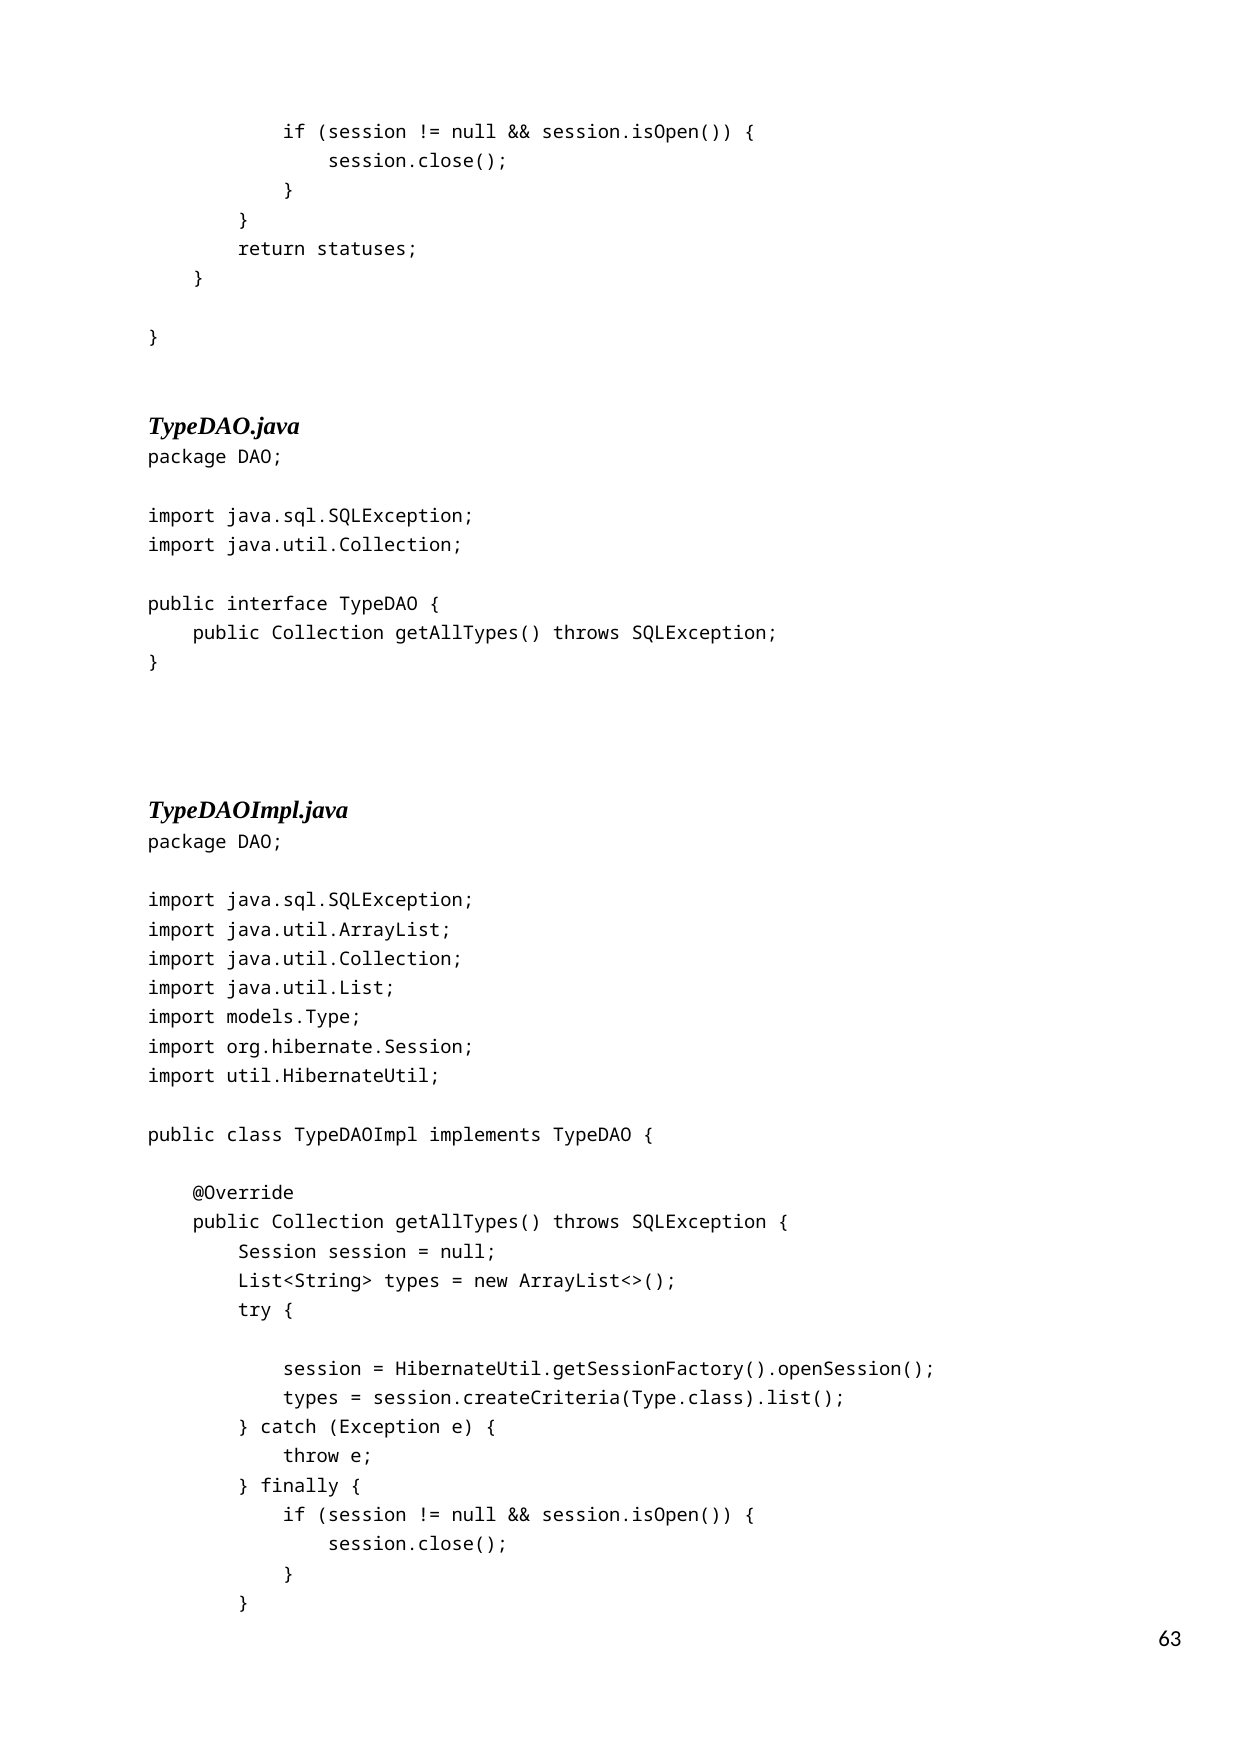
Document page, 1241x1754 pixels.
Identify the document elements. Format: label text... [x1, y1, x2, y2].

text if (session != null && session.isOpen()) { [148, 118, 1181, 144]
text public interface TypeDAO { [148, 590, 1181, 616]
text TypeDAOImpl.java [148, 795, 1181, 824]
text package DAO; [148, 444, 1181, 469]
text import java.util.Collection; [148, 532, 1181, 557]
text import org.hibernate.Session; [148, 1033, 1181, 1058]
text } [148, 1589, 1181, 1615]
text throw e; [148, 1443, 1181, 1468]
text session = HibernateUtil.getSessionFactory().openSession(); [148, 1355, 1181, 1381]
text } [148, 264, 1181, 290]
text public Collection getAllTypes() throws SQLException; [148, 619, 1181, 645]
text } [148, 177, 1181, 202]
text import java.util.Collection; [148, 945, 1181, 971]
text import models.Type; [148, 1004, 1181, 1029]
text } [148, 323, 1181, 348]
text import java.util.ArrayList; [148, 916, 1181, 941]
text if (session != null && session.isOpen()) { [148, 1501, 1181, 1527]
text } [148, 206, 1181, 231]
text public Collection getAllTypes() throws SQLException { [148, 1209, 1181, 1234]
text session.close(); [148, 1531, 1181, 1556]
text } [148, 1560, 1181, 1585]
text } [148, 649, 1181, 674]
text try { [148, 1296, 1181, 1322]
text } catch (Exception e) { [148, 1413, 1181, 1439]
text Session session = null; [148, 1238, 1181, 1263]
text import java.sql.SQLException; [148, 502, 1181, 528]
text TypeDAO.java [148, 411, 1181, 439]
text types = session.createCriteria(Type.class).list(); [148, 1384, 1181, 1410]
text import java.util.List; [148, 974, 1181, 1000]
text session.close(); [148, 147, 1181, 173]
text public class TypeDAOImpl implements TypeDAO { [148, 1121, 1181, 1146]
text package DAO; [148, 828, 1181, 854]
text return statuses; [148, 235, 1181, 261]
text import java.sql.SQLException; [148, 887, 1181, 912]
text import util.HibernateUtil; [148, 1062, 1181, 1088]
text @Override [148, 1179, 1181, 1205]
text List<String> types = new ArrayList<>(); [148, 1267, 1181, 1293]
text } finally { [148, 1472, 1181, 1498]
